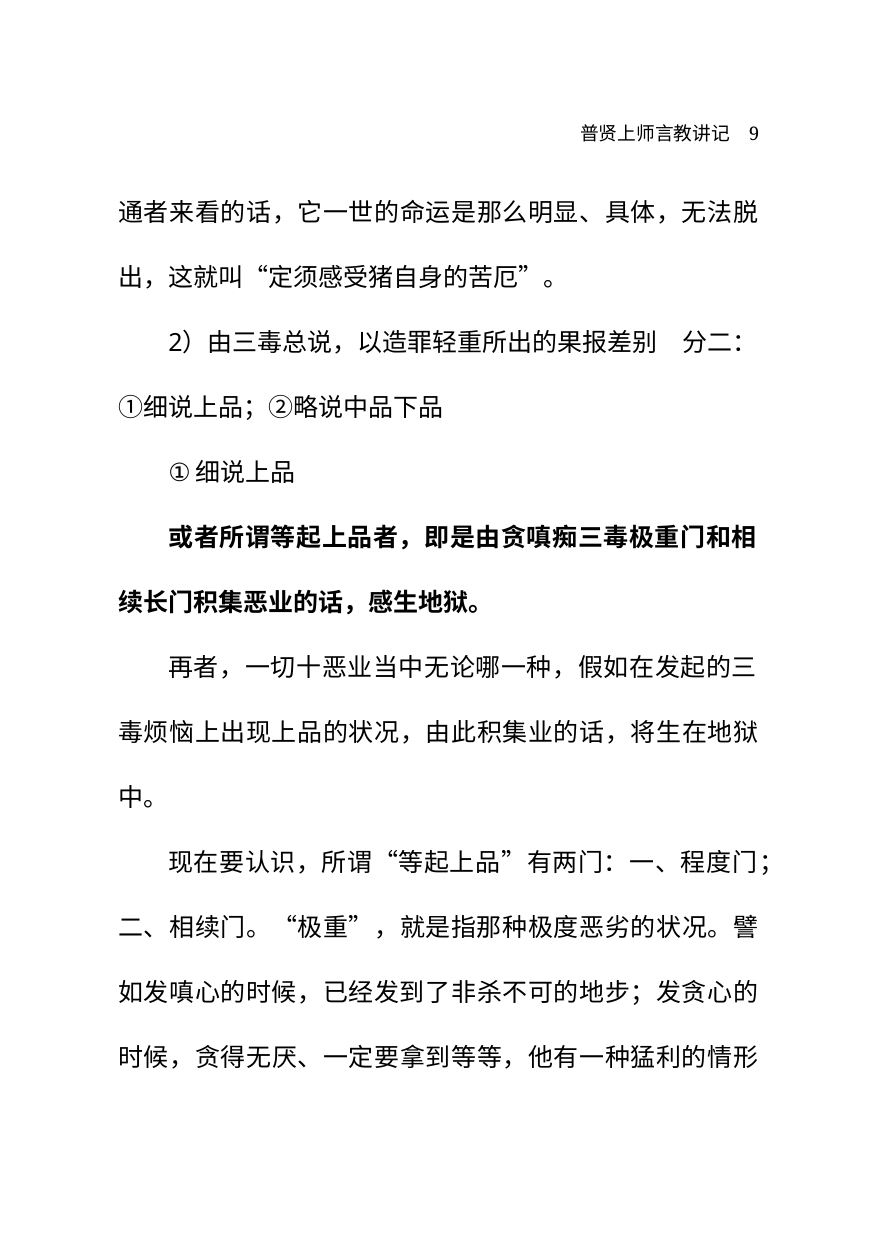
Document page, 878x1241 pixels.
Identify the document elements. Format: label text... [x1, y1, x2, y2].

text ①细说上品 [118, 438, 759, 503]
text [118, 178, 759, 308]
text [118, 828, 759, 1088]
text 2）由三毒总说，以造罪轻重所出的果报差别 分二：①细说上品；②略说中品下品 [118, 308, 759, 438]
text 或者所谓等起上品者，即是由贪嗔痴三毒极重门和相续长门积集恶业的话，感生地狱。 [118, 503, 759, 633]
text 再者，一切十恶业当中无论哪一种，假如在发起的三毒烦恼上出现上品的状况，由此积集业的话，将生在地狱中。 [118, 633, 759, 828]
